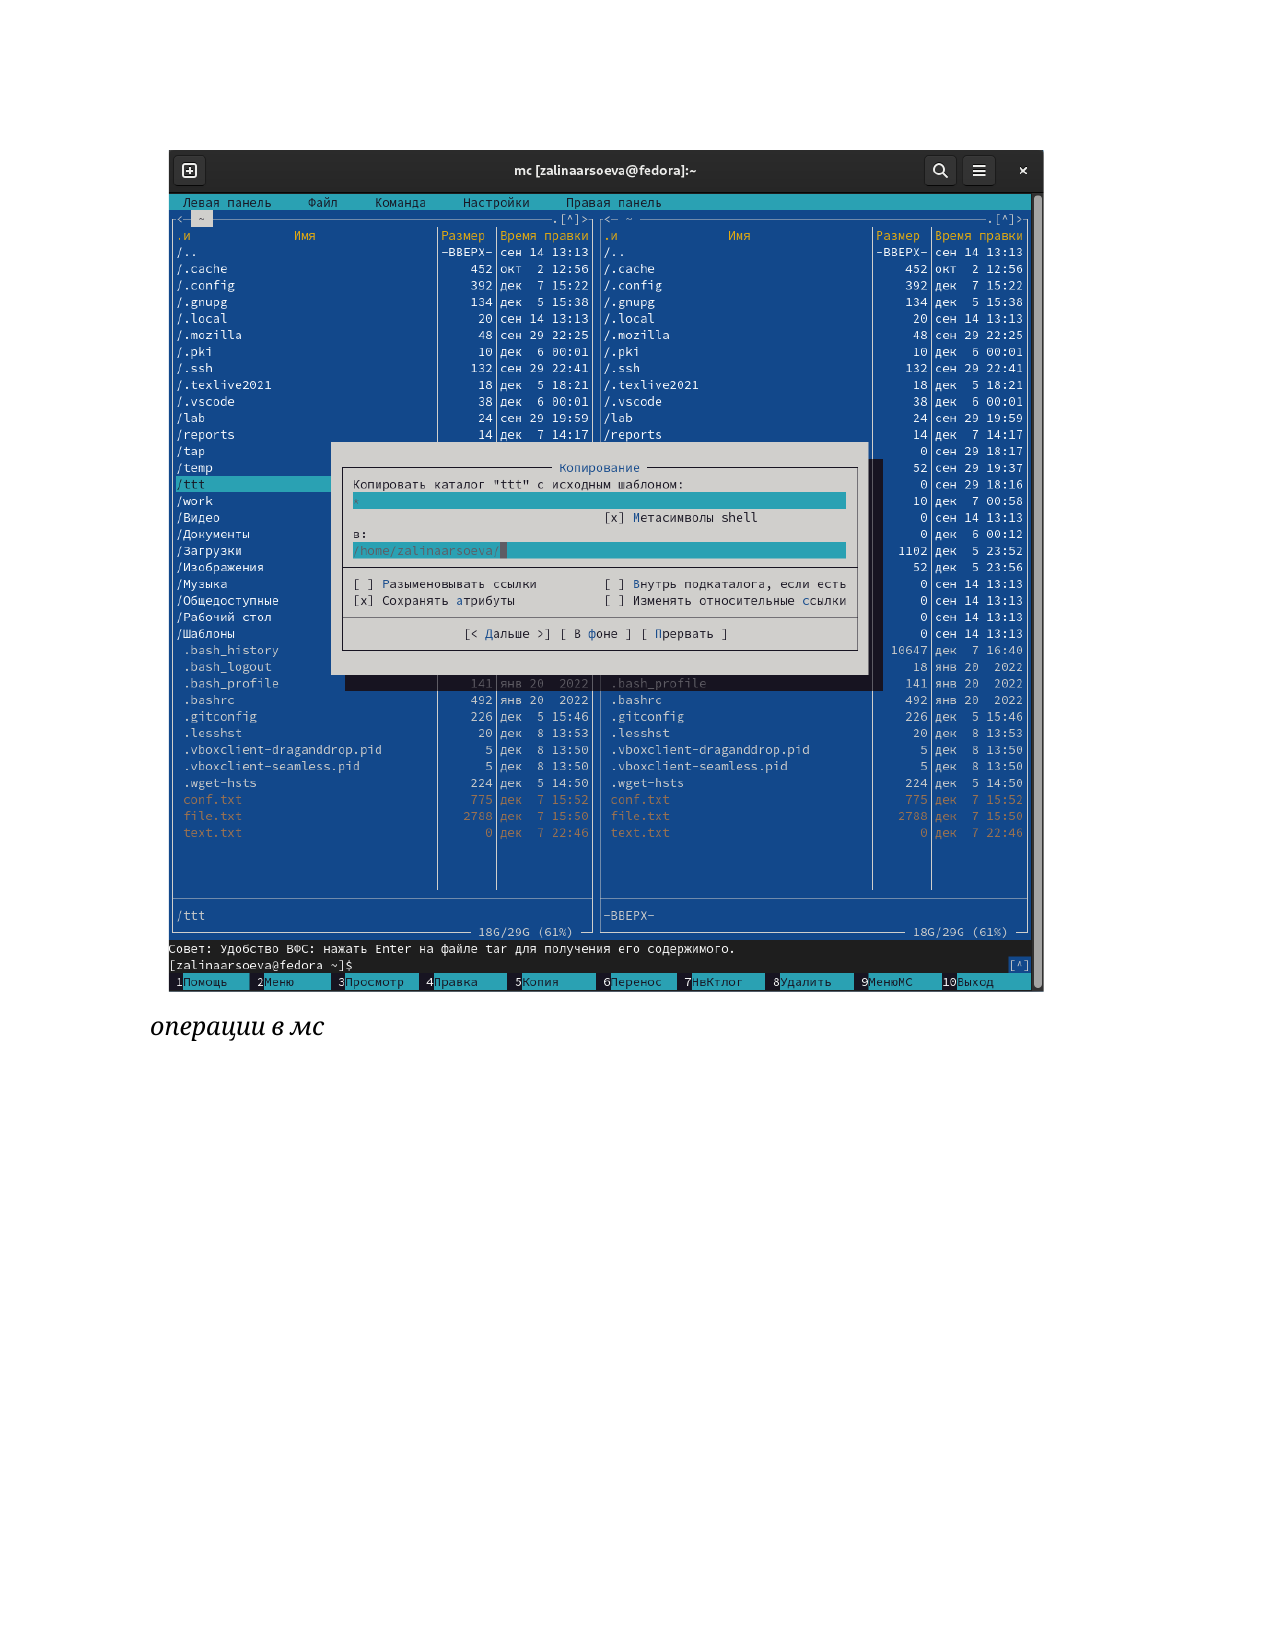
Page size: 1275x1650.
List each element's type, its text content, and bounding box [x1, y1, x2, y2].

picture [168, 150, 1044, 992]
text операции в мс [150, 1013, 1125, 1041]
